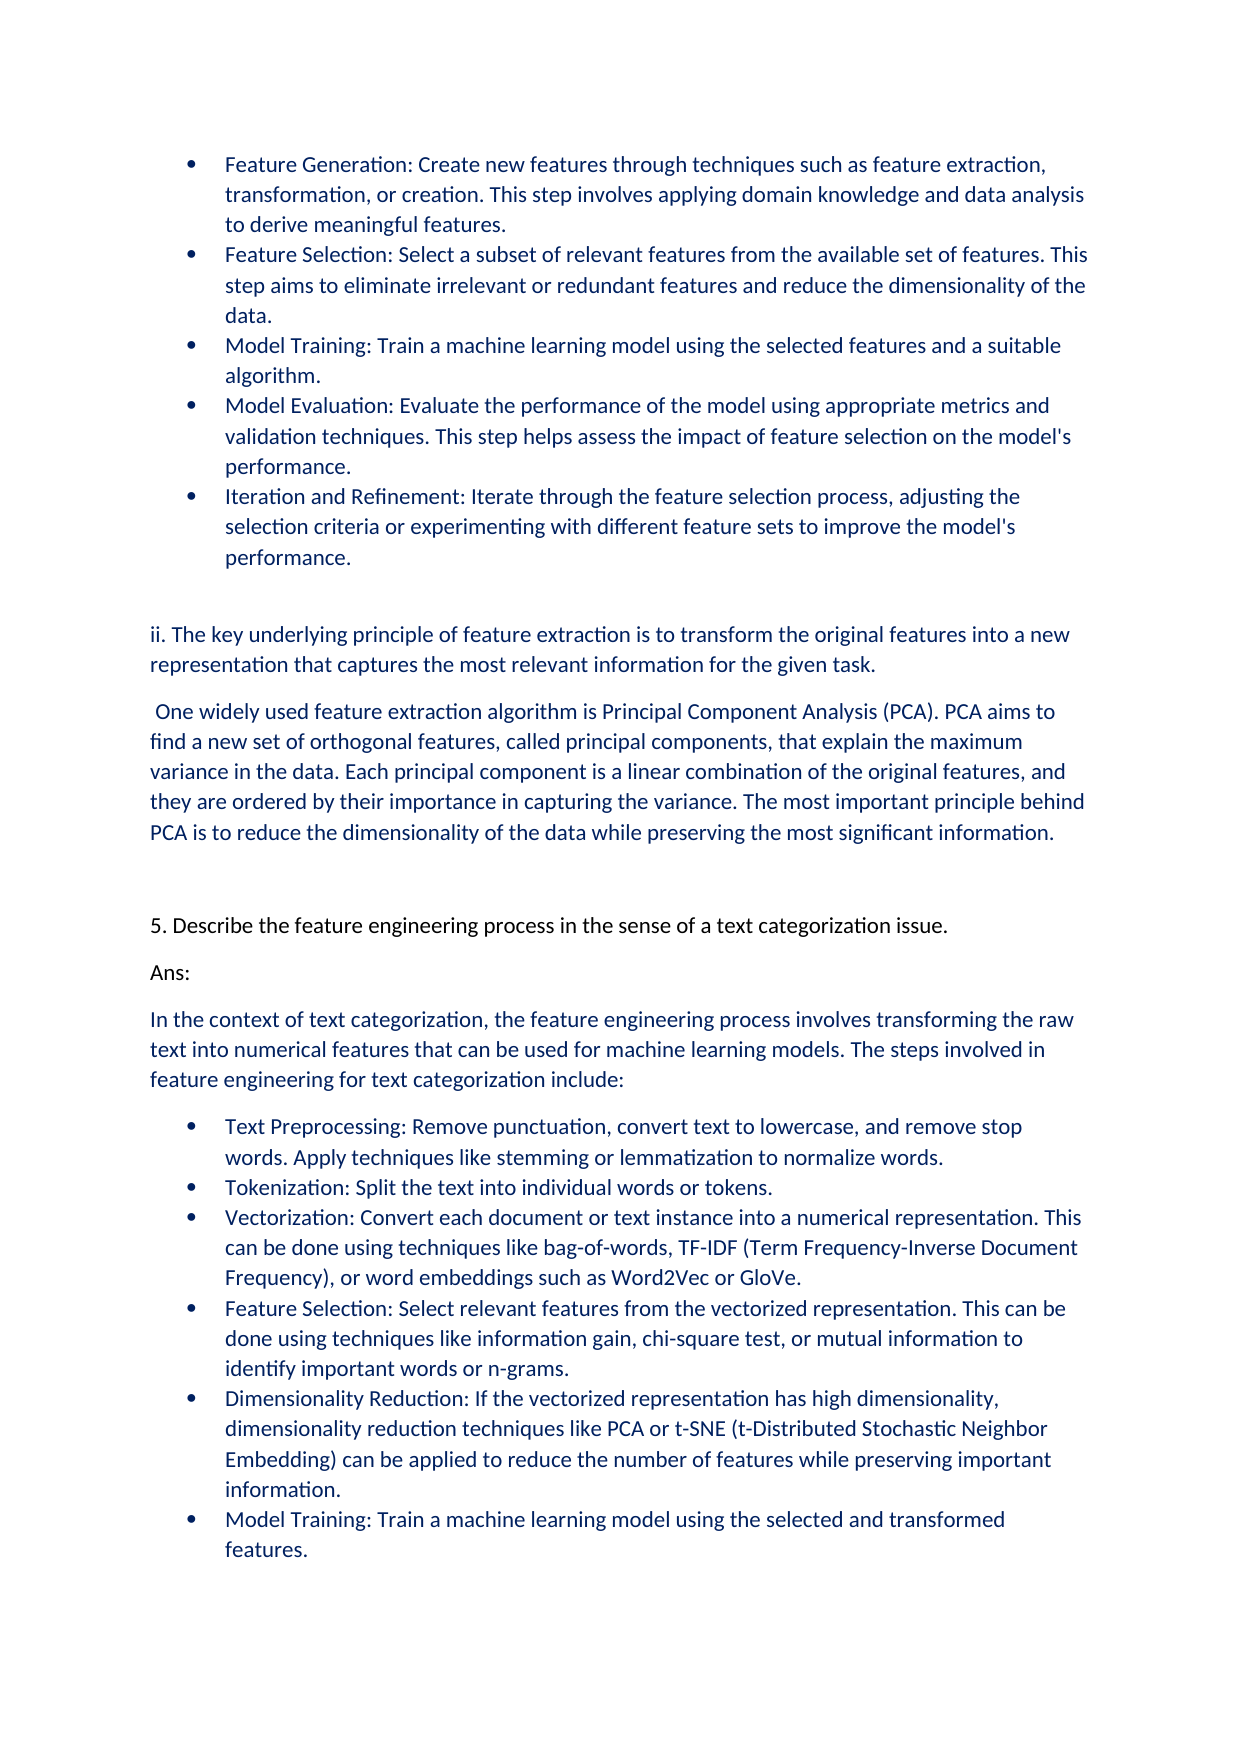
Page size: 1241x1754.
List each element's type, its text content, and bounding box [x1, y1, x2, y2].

text In the context of text categorization, the feature engineering process involves transforming the raw text into numerical features that can be used for machine learning models. The steps involved in feature engineering for text categorization include: [150, 1005, 1090, 1094]
list Model Training: Train a machine learning model using the selected features and a suitable algorithm. [187, 331, 1090, 389]
list Model Evaluation: Evaluate the performance of the model using appropriate metrics and validation techniques. This step helps assess the impact of feature selection on the model's performance. [187, 392, 1090, 480]
text Ans: [150, 958, 1090, 986]
list Feature Generation: Create new features through techniques such as feature extraction, transformation, or creation. This step involves applying domain knowledge and data analysis to derive meaningful features. [187, 150, 1090, 238]
text One widely used feature extraction algorithm is Principal Component Analysis (PCA). PCA aims to find a new set of orthogonal features, called principal components, that explain the maximum variance in the data. Each principal component is a linear combination of the original features, and they are ordered by their importance in capturing the variance. The most important principle behind PCA is to reduce the dimensionality of the data while preserving the most significant information. [150, 697, 1090, 846]
list Feature Selection: Select relevant features from the vectorized representation. This can be done using techniques like information gain, chi-square test, or mutual information to identify important words or n-grams. [187, 1294, 1090, 1382]
list Model Training: Train a machine learning model using the selected and transformed features. [187, 1505, 1090, 1563]
list Feature Selection: Select a subset of relevant features from the available set of features. This step aims to eliminate irrelevant or redundant features and reduce the dimensionality of the data. [187, 241, 1090, 329]
text ii. The key underlying principle of feature extraction is to transform the original features into a new representation that captures the most relevant information for the given task. [150, 620, 1090, 678]
list Iteration and Refinement: Iterate through the feature selection process, adjusting the selection criteria or experimenting with different feature sets to improve the model's performance. [187, 482, 1090, 571]
list Text Preprocessing: Remove punctuation, convert text to lowercase, and remove stop words. Apply techniques like stemming or lemmatization to normalize words. [187, 1112, 1090, 1171]
list Vectorization: Convert each document or text instance into a numerical representation. This can be done using techniques like bag-of-words, TF-IDF (Term Frequency-Inverse Document Frequency), or word embeddings such as Word2Vec or GloVe. [187, 1203, 1090, 1292]
list Tokenization: Split the text into individual words or tokens. [187, 1173, 1090, 1201]
list Dimensionality Reduction: If the vectorized representation has high dimensionality, dimensionality reduction techniques like PCA or t-SNE (t-Distributed Stochastic Neighbor Embedding) can be applied to reduce the number of features while preserving important information. [187, 1384, 1090, 1503]
text 5. Describe the feature engineering process in the sense of a text categorization issue. [150, 911, 1090, 939]
